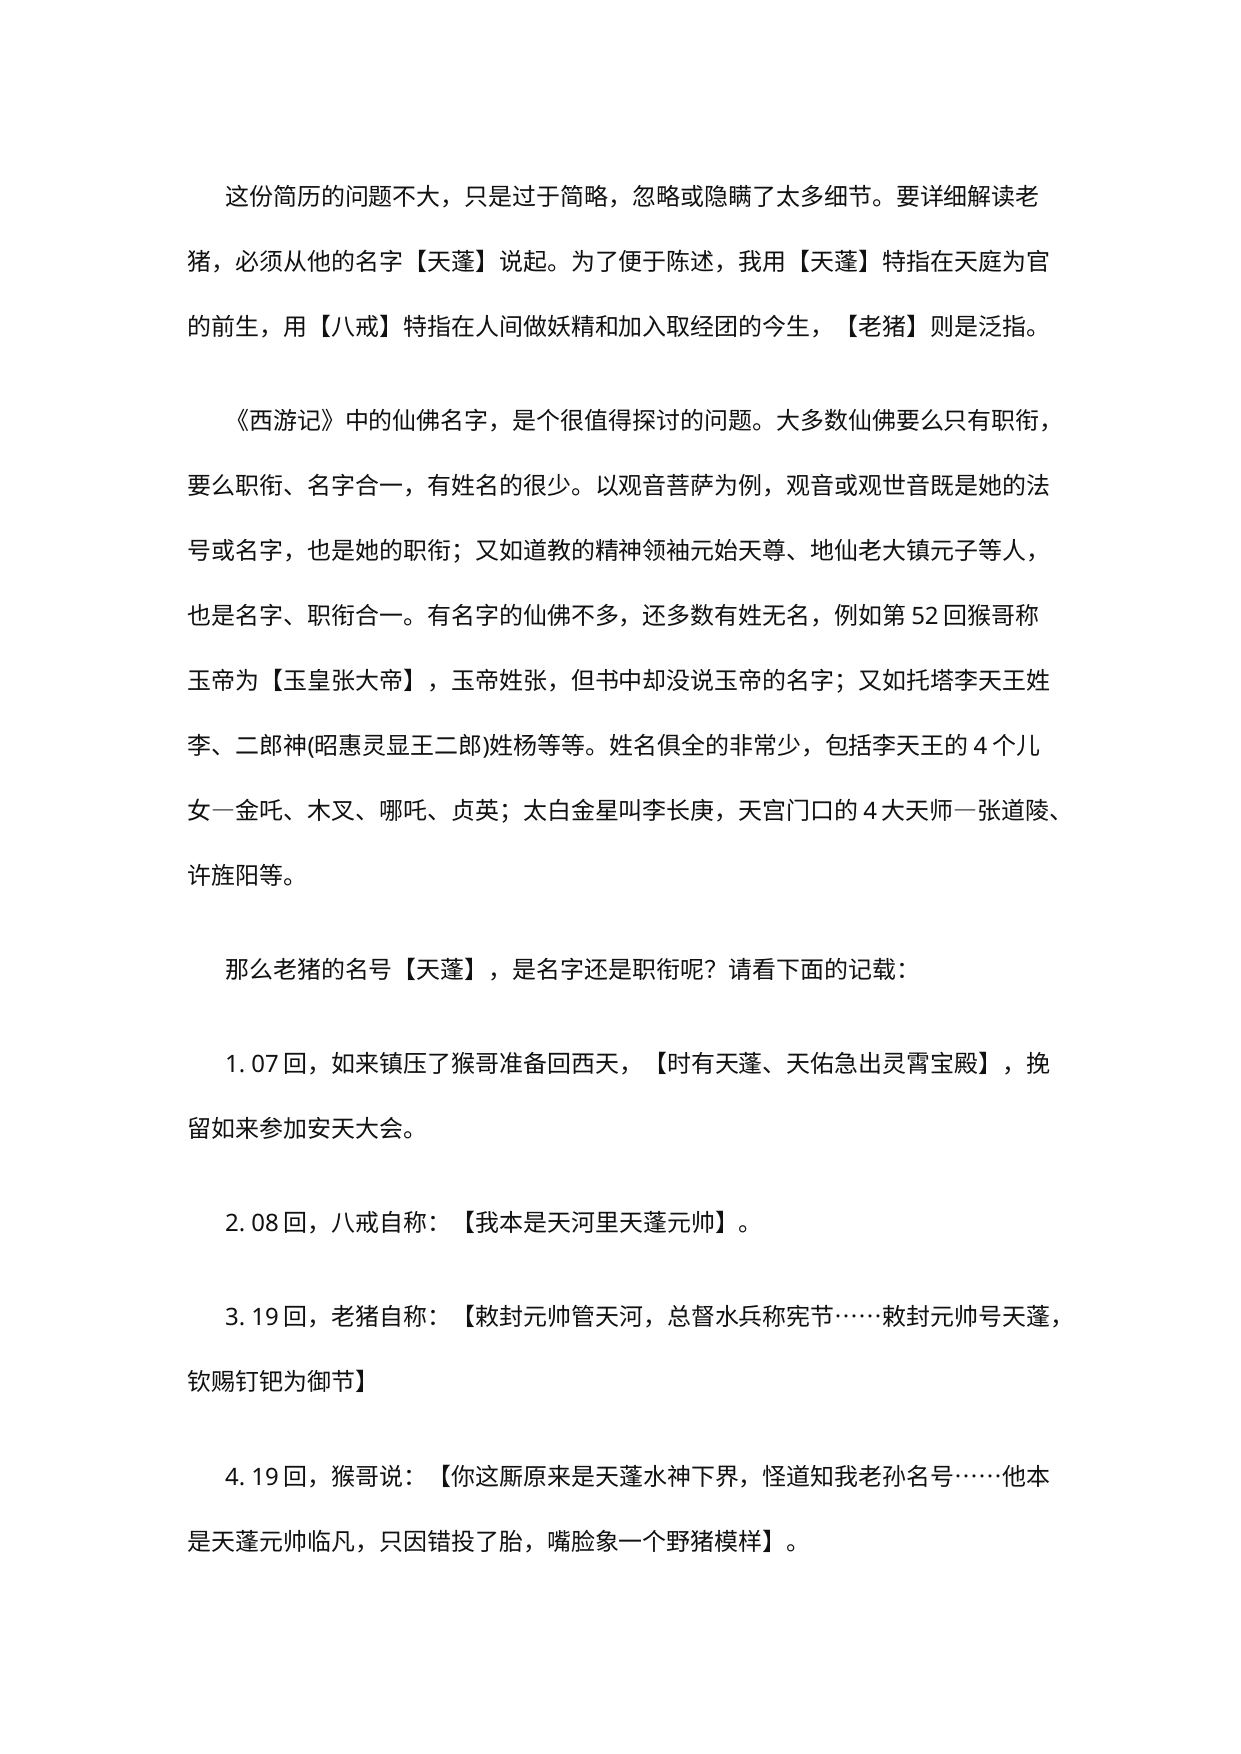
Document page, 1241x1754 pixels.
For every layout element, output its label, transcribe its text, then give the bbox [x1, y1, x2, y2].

text 这份简历的问题不大，只是过于简略，忽略或隐瞒了太多细节。要详细解读老猪，必须从他的名字【天蓬】说起。为了便于陈述，我用【天蓬】特指在天庭为官的前生，用【八戒】特指在人间做妖精和加入取经团的今生，【老猪】则是泛指。 [187, 162, 1053, 357]
text 4. 19回，猴哥说：【你这厮原来是天蓬水神下界，怪道知我老孙名号……他本是天蓬元帅临凡，只因错投了胎，嘴脸象一个野猪模样】。 [187, 1442, 1053, 1572]
text 3. 19回，老猪自称：【敕封元帅管天河，总督水兵称宪节……敕封元帅号天蓬，钦赐钉钯为御节】 [187, 1283, 1053, 1413]
text 1. 07回，如来镇压了猴哥准备回西天，【时有天蓬、天佑急出灵霄宝殿】，挽留如来参加安天大会。 [187, 1029, 1053, 1159]
text 《西游记》中的仙佛名字，是个很值得探讨的问题。大多数仙佛要么只有职衔，要么职衔、名字合一，有姓名的很少。以观音菩萨为例，观音或观世音既是她的法号或名字，也是她的职衔；又如道教的精神领袖元始天尊、地仙老大镇元子等人，也是名字、职衔合一。有名字的仙佛不多，还多数有姓无名，例如第52回猴哥称玉帝为【玉皇张大帝】，玉帝姓张，但书中却没说玉帝的名字；又如托塔李天王姓李、二郎神(昭惠灵显王二郎)姓杨等等。姓名俱全的非常少，包括李天王的4个儿女—金吒、木叉、哪吒、贞英；太白金星叫李长庚，天宫门口的4大天师—张道陵、许旌阳等。 [187, 386, 1053, 906]
text 2. 08回，八戒自称：【我本是天河里天蓬元帅】。 [187, 1189, 1053, 1254]
text 那么老猪的名号【天蓬】，是名字还是职衔呢？请看下面的记载： [187, 935, 1053, 1000]
